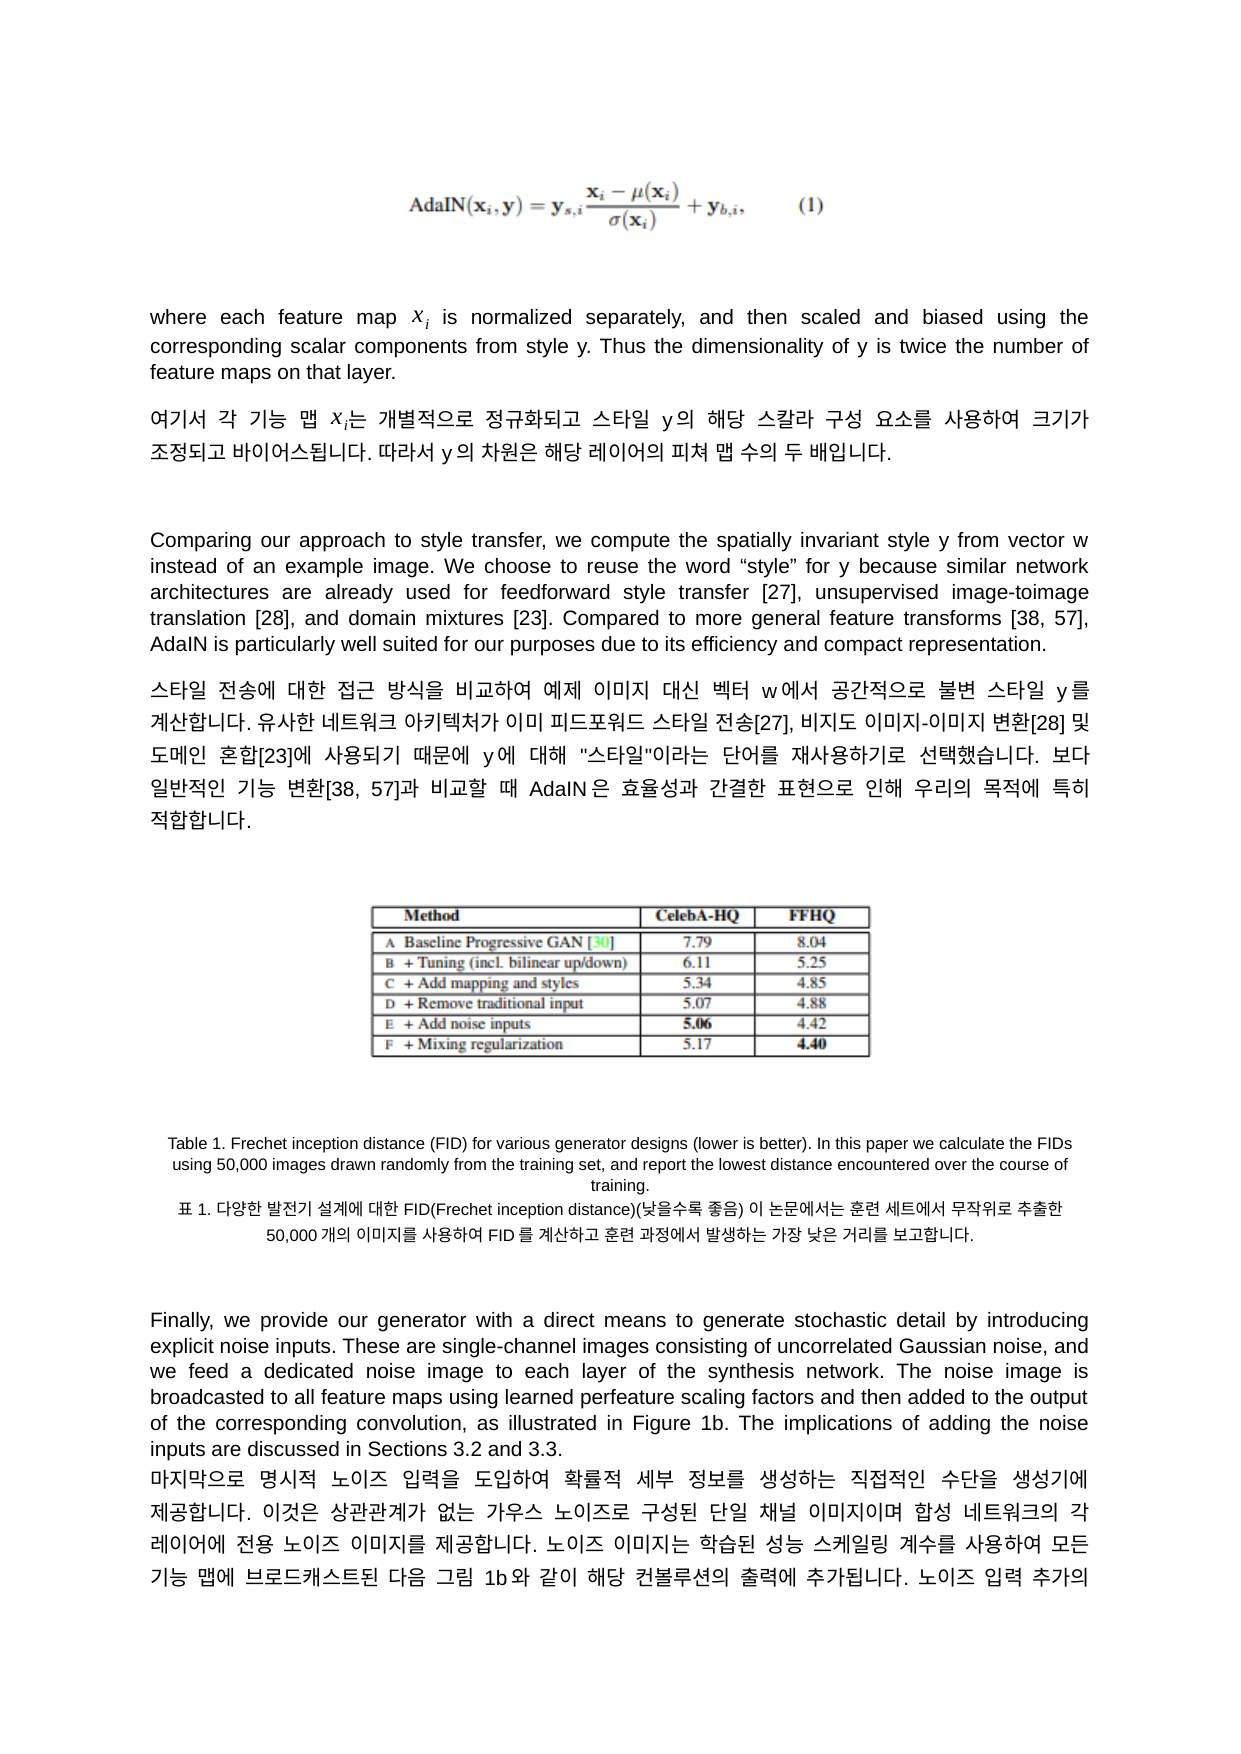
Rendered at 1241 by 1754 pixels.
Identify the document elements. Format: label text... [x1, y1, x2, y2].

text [150, 1308, 1090, 1591]
text 여기서 각 기능 맵 는 개별적으로 정규화되고 스타일 y의 해당 스칼라 구성 요소를 사용하여 크기가 조정되고 바이어스됩니다. 따라서 y의 차원은 해당 레이어의 피쳐 맵 수의 두 배입니다. [150, 403, 1090, 467]
text where each feature map is normalized separately, and then scaled and biased using the corresponding scalar components from style y. Thus the dimensionality of y is twice the number of feature maps on that layer. [150, 301, 1090, 384]
text Comparing our approach to style transfer, we compute the spatially invariant style y from vector w instead of an example image. We choose to reuse the word “style” for y because similar network architectures are already used for feedforward style transfer [27], unsupervised image-toimage translation [28], and domain mixtures [23]. Compared to more general feature transforms [38, 57], AdaIN is particularly well suited for our purposes due to its efficiency and compact representation. [150, 528, 1090, 655]
picture [406, 177, 835, 240]
text 스타일 전송에 대한 접근 방식을 비교하여 예제 이미지 대신 벡터 w에서 공간적으로 불변 스타일 y를 계산합니다. 유사한 네트워크 아키텍처가 이미 피드포워드 스타일 전송[27], 비지도 이미지-이미지 변환[28] 및 도메인 혼합[23]에 사용되기 때문에 y에 대해 "스타일"이라는 단어를 재사용하기로 선택했습니다. 보다 일반적인 기능 변환[38, 57]과 비교할 때 AdaIN은 효율성과 간결한 표현으로 인해 우리의 목적에 특히 적합합니다. [150, 674, 1090, 834]
text Table 1. Frechet inception distance (FID) for various generator designs (lower is better). In this paper we calculate the FIDs using 50,000 images drawn randomly from the training set, and report the lowest distance encountered over the course of training. 표 1. 다양한 발전기 설계에 대한 FID(Frechet inception distance)(낮을수록 좋음) 이 논문에서는 훈련 세트에서 무작위로 추출한 50,000개의 이미지를 사용하여 FID를 계산하고 훈련 과정에서 발생하는 가장 낮은 거리를 보고합니다. [150, 1134, 1090, 1247]
picture [360, 896, 881, 1073]
